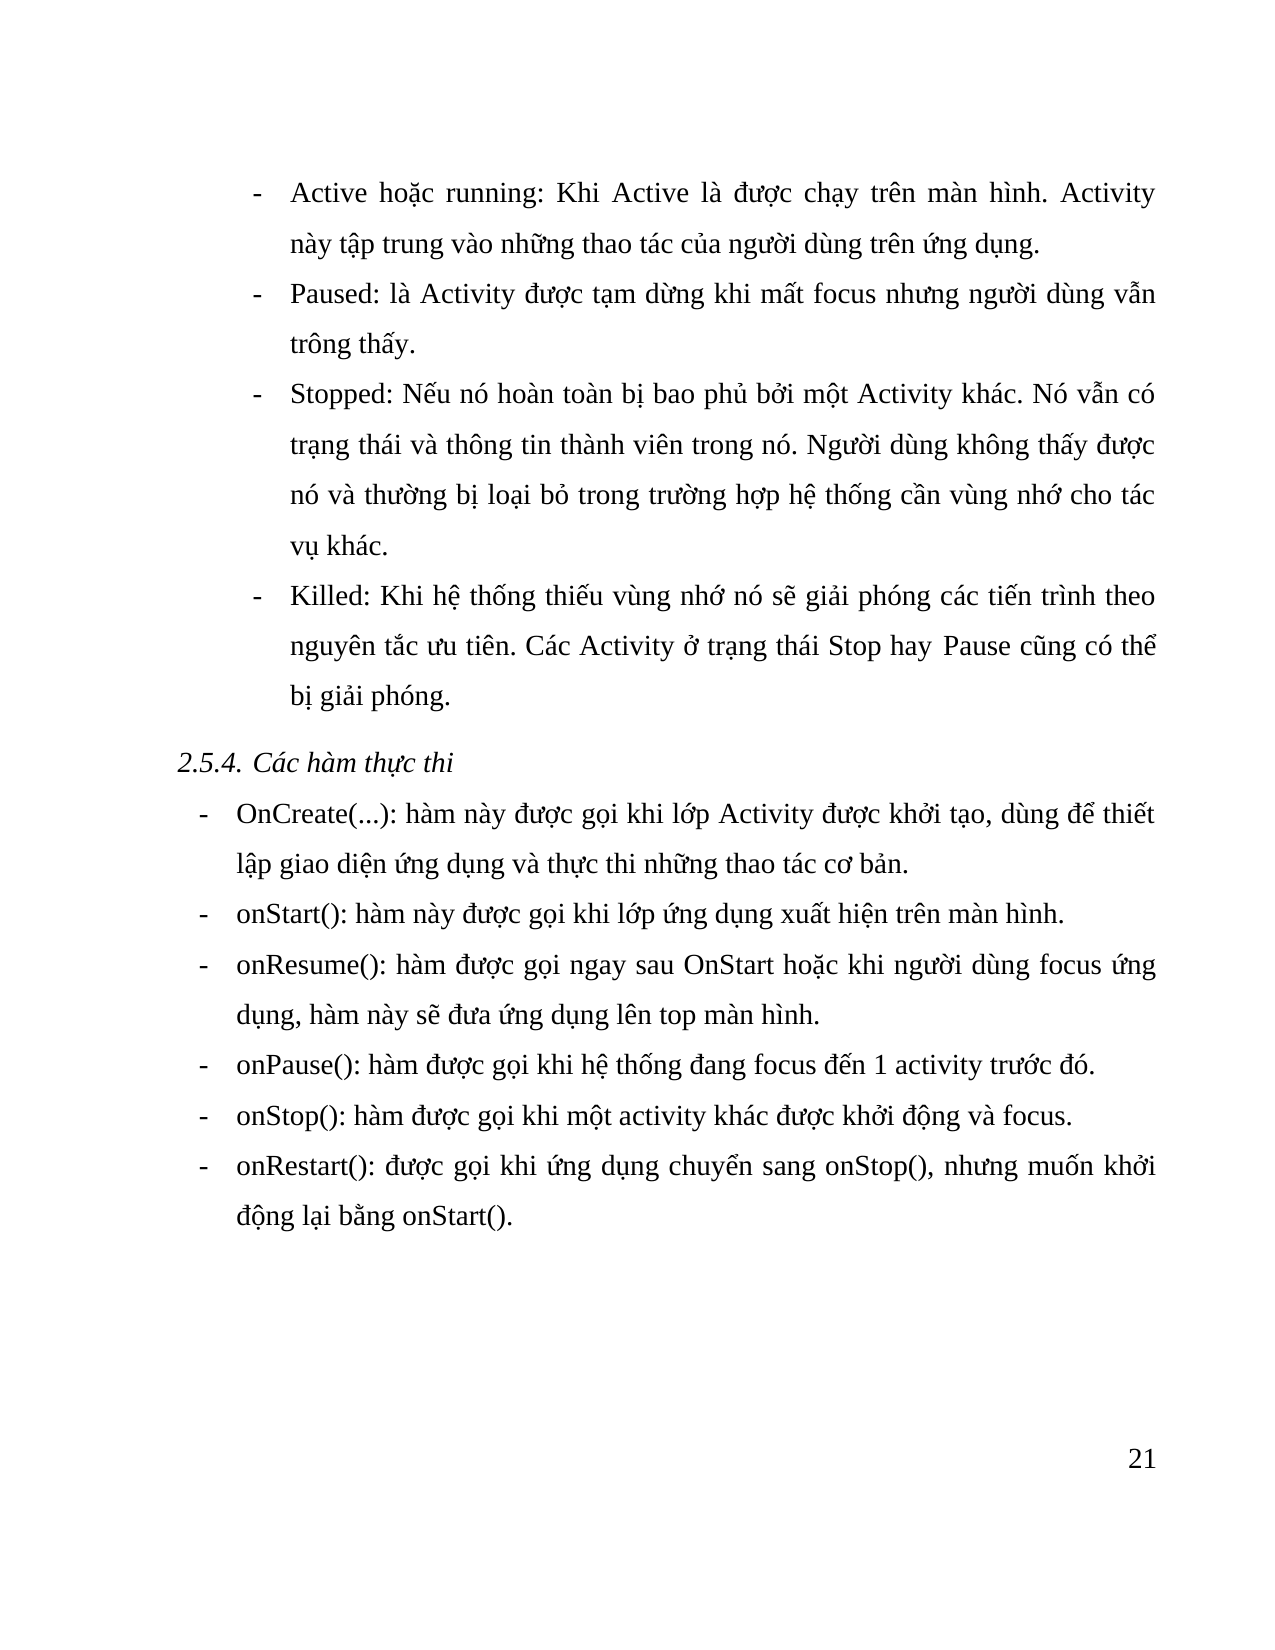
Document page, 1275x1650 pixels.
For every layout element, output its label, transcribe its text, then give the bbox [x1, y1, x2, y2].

list onStop(): hàm được gọi khi một activity khác được khởi động và focus. [199, 1098, 1157, 1131]
list Killed: Khi hệ thống thiếu vùng nhớ nó sẽ giải phóng các tiến trình theo nguyên tắc ưu tiên. Các Activity ở trạng thái Stop hay Pause cũng có thể bị giải phóng. [252, 578, 1157, 712]
subtitle Các hàm thực thi [177, 746, 1157, 779]
list Stopped: Nếu nó hoàn toàn bị bao phủ bởi một Activity khác. Nó vẫn có trạng thái và thông tin thành viên trong nó. Người dùng không thấy được nó và thường bị loại bỏ trong trường hợp hệ thống cần vùng nhớ cho tác vụ khác. [252, 377, 1157, 561]
list Paused: là Activity được tạm dừng khi mất focus nhưng người dùng vẫn trông thấy. [252, 276, 1157, 360]
list Active hoặc running: Khi Active là được chạy trên màn hình. Activity này tập trung vào những thao tác của người dùng trên ứng dụng. [252, 175, 1157, 259]
list onResume(): hàm được gọi ngay sau OnStart hoặc khi người dùng focus ứng dụng, hàm này sẽ đưa ứng dụng lên top màn hình. [199, 947, 1157, 1031]
list onRestart(): được gọi khi ứng dụng chuyển sang onStop(), nhưng muốn khởi động lại bằng onStart(). [199, 1148, 1157, 1232]
list onPause(): hàm được gọi khi hệ thống đang focus đến 1 activity trước đó. [199, 1047, 1157, 1081]
list onStart(): hàm này được gọi khi lớp ứng dụng xuất hiện trên màn hình. [199, 896, 1157, 930]
list OnCreate(...): hàm này được gọi khi lớp Activity được khởi tạo, dùng để thiết lập giao diện ứng dụng và thực thi những thao tác cơ bản. [199, 796, 1157, 880]
